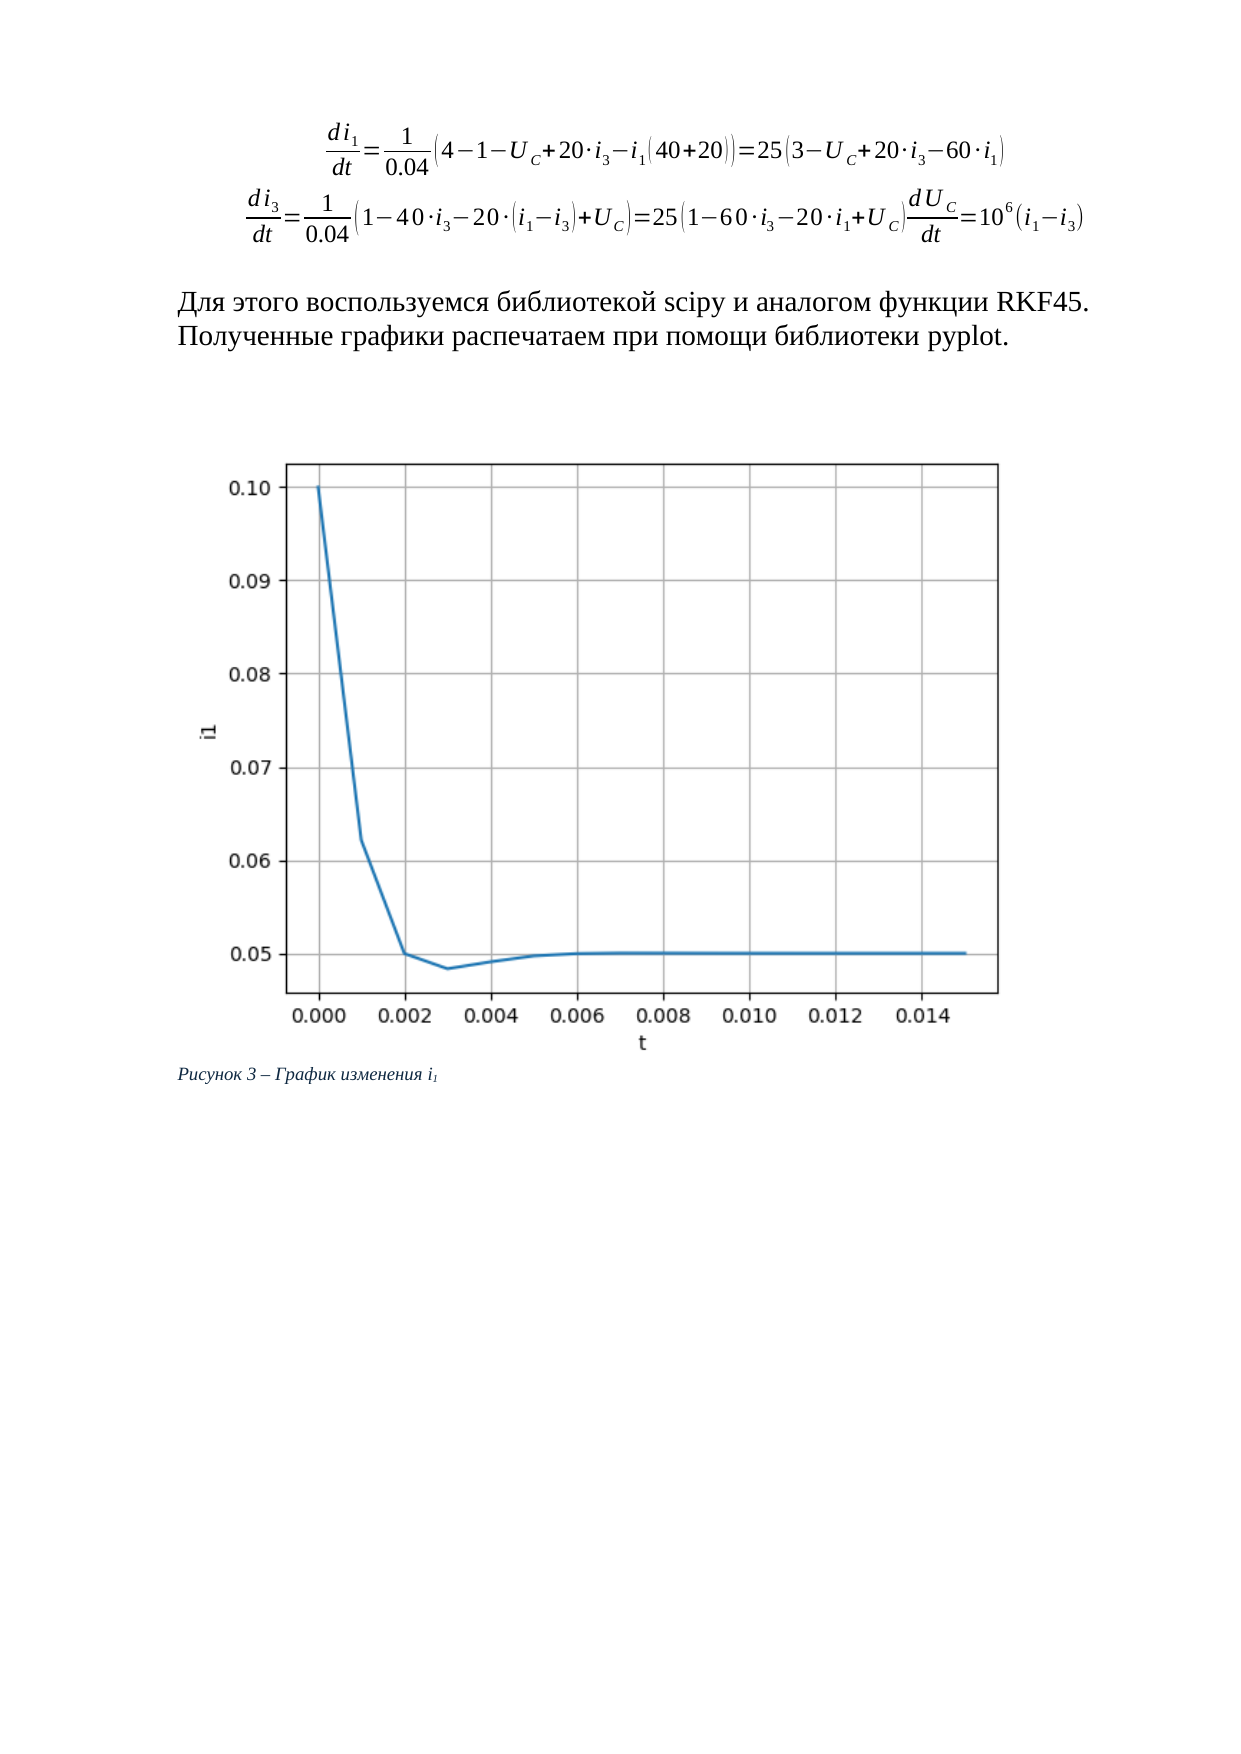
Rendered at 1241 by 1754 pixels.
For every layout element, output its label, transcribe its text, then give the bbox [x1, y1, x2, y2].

text Рисунок 3 – График изменения i1 [177, 1063, 1152, 1084]
picture [177, 385, 1085, 1063]
text Полученные графики распечатаем при помощи библиотеки pyplot. [177, 318, 1152, 352]
text Для этого воспользуемся библиотекой scipy и аналогом функции RKF45. [177, 284, 1152, 318]
